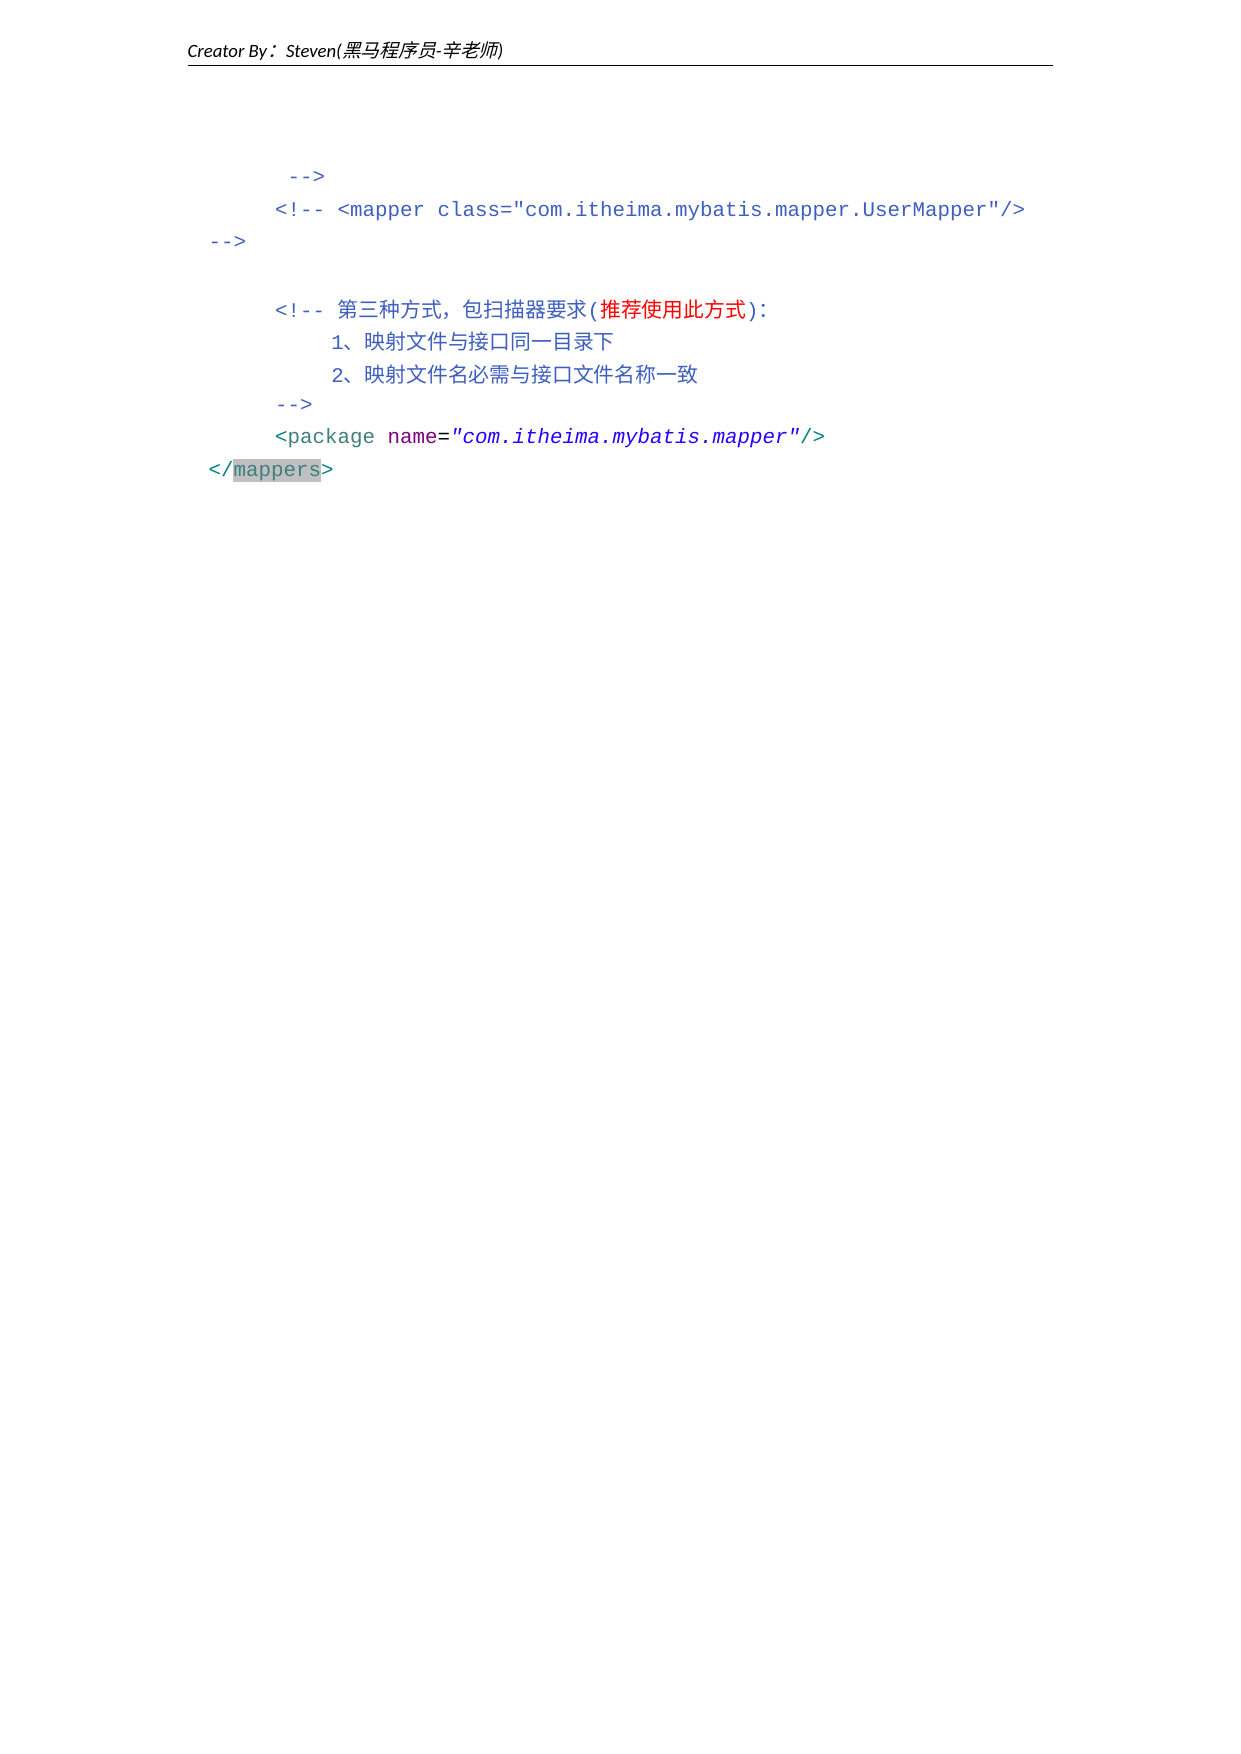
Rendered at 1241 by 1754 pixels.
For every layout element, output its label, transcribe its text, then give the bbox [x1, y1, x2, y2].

text </mappers> [208, 454, 1053, 487]
text <package name="com.itheima.mybatis.mapper"/> [208, 422, 1053, 454]
text <!-- <mapper class="com.itheima.mybatis.mapper.UserMapper"/> --> [208, 194, 1053, 259]
text 1、映射文件与接口同一目录下 [208, 324, 1053, 357]
text --> [208, 389, 1053, 422]
text <!-- 第三种方式，包扫描器要求(推荐使用此方式)： [208, 292, 1053, 324]
text 2、映射文件名必需与接口文件名称一致 [208, 357, 1053, 389]
text --> [208, 162, 1053, 194]
